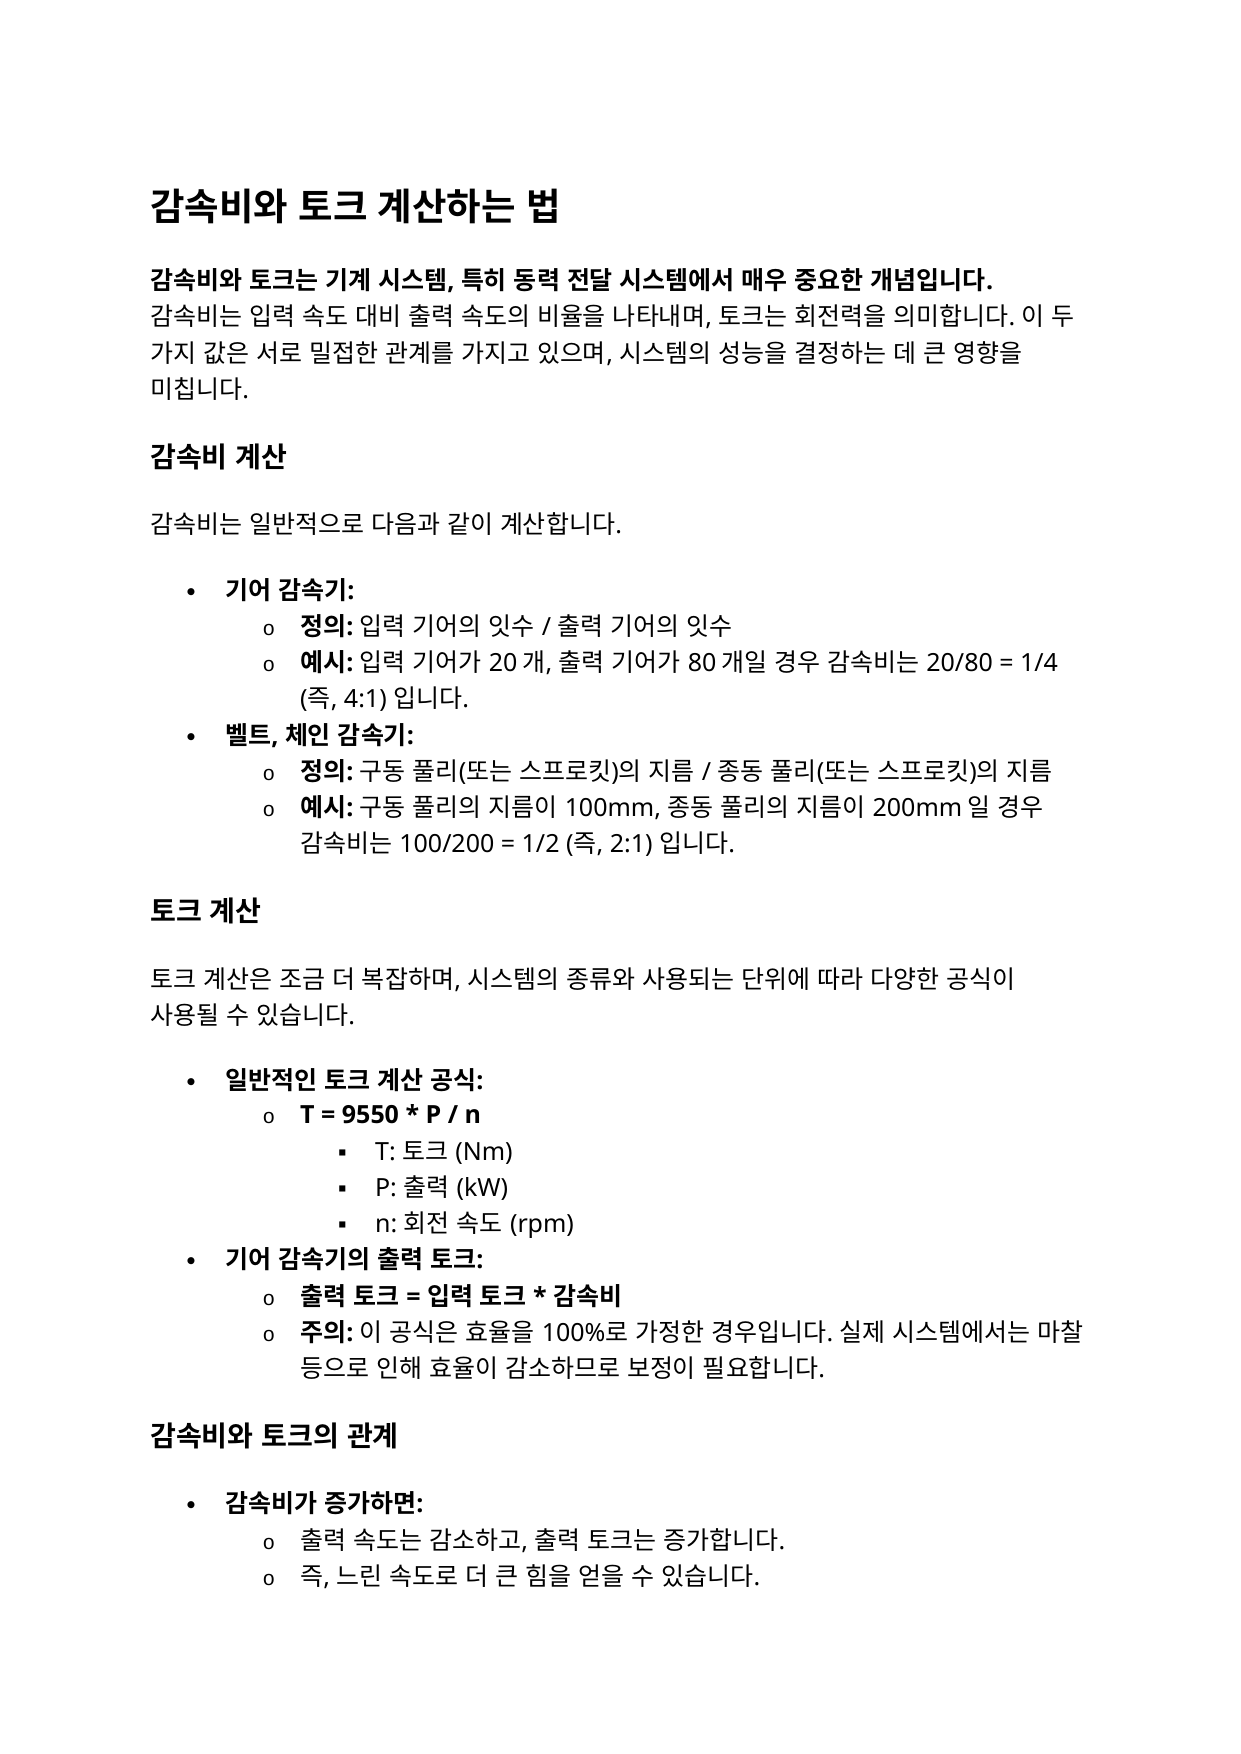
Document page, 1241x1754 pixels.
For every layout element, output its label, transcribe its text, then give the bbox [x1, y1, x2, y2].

list 주의: 이 공식은 효율을 100%로 가정한 경우입니다. 실제 시스템에서는 마찰 등으로 인해 효율이 감소하므로 보정이 필요합니다. [262, 1312, 1090, 1385]
text 감속비 계산 [150, 435, 1090, 476]
list 출력 속도는 감소하고, 출력 토크는 증가합니다. [262, 1520, 1090, 1556]
list 즉, 느린 속도로 더 큰 힘을 얻을 수 있습니다. [262, 1556, 1090, 1593]
list 예시: 구동 풀리의 지름이 100mm, 종동 풀리의 지름이 200mm일 경우 감속비는 100/200 = 1/2 (즉, 2:1) 입니다. [262, 788, 1090, 860]
list 일반적인 토크 계산 공식: [187, 1061, 1090, 1097]
text 토크 계산은 조금 더 복잡하며, 시스템의 종류와 사용되는 단위에 따라 다양한 공식이 사용될 수 있습니다. [150, 959, 1090, 1032]
text 감속비와 토크의 관계 [150, 1414, 1090, 1455]
list 출력 토크 = 입력 토크 * 감속비 [262, 1276, 1090, 1312]
list 예시: 입력 기어가 20개, 출력 기어가 80개일 경우 감속비는 20/80 = 1/4 (즉, 4:1) 입니다. [262, 643, 1090, 715]
list 감속비가 증가하면: [187, 1484, 1090, 1520]
list P: 출력 (kW) [337, 1167, 1090, 1204]
text 토크 계산 [150, 889, 1090, 930]
list 기어 감속기: [187, 570, 1090, 606]
text 감속비는 일반적으로 다음과 같이 계산합니다. [150, 505, 1090, 541]
list T: 토크 (Nm) [337, 1131, 1090, 1167]
list T = 9550 * P / n [262, 1097, 1090, 1131]
text 감속비와 토크는 기계 시스템, 특히 동력 전달 시스템에서 매우 중요한 개념입니다. 감속비는 입력 속도 대비 출력 속도의 비율을 나타내며, 토크는 회전력을 의미합니다. 이 두 가지 값은 서로 밀접한 관계를 가지고 있으며, 시스템의 성능을 결정하는 데 큰 영향을 미칩니다. [150, 261, 1090, 406]
list 정의: 입력 기어의 잇수 / 출력 기어의 잇수 [262, 606, 1090, 643]
list 기어 감속기의 출력 토크: [187, 1240, 1090, 1276]
list 벨트, 체인 감속기: [187, 715, 1090, 751]
list n: 회전 속도 (rpm) [337, 1204, 1090, 1240]
list 정의: 구동 풀리(또는 스프로킷)의 지름 / 종동 풀리(또는 스프로킷)의 지름 [262, 751, 1090, 788]
text 감속비와 토크 계산하는 법 [150, 177, 1090, 231]
